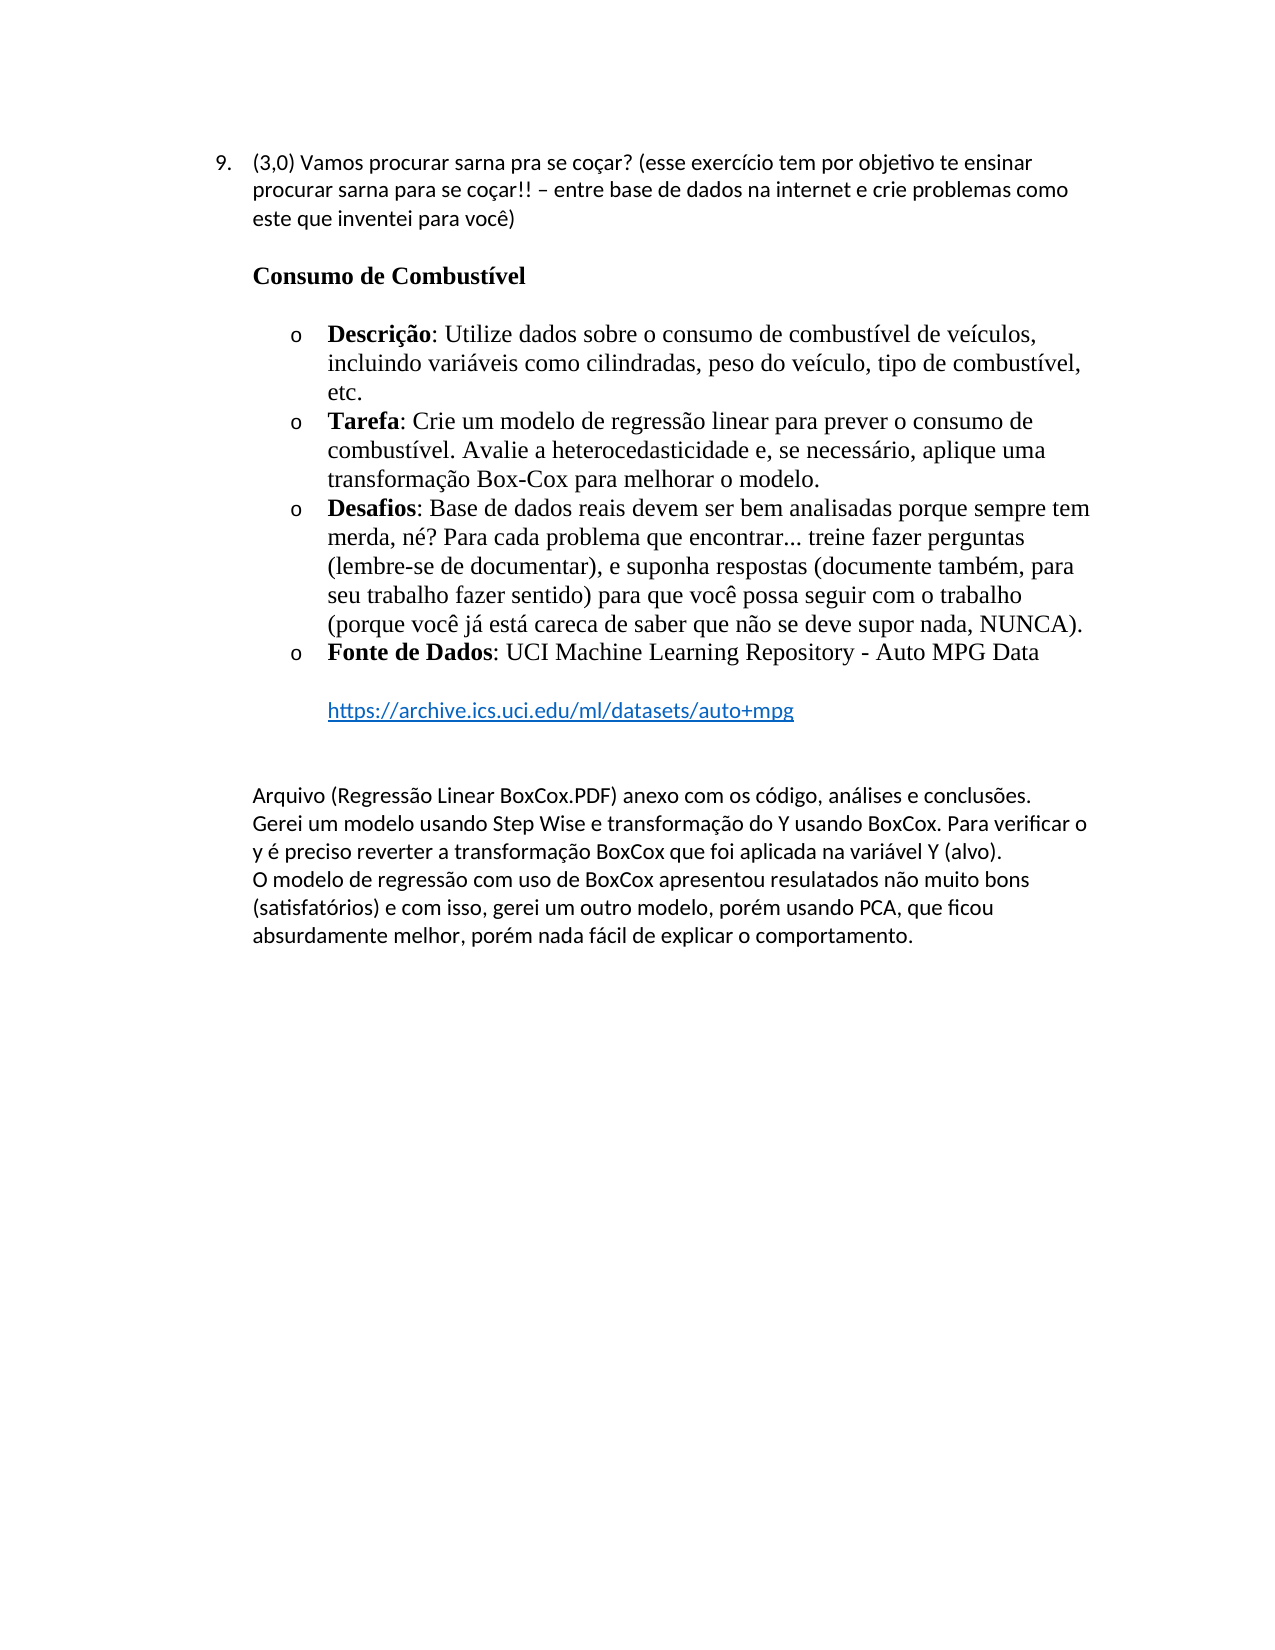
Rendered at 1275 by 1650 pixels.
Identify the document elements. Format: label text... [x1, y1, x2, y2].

text https://archive.ics.uci.edu/ml/datasets/auto+mpg [327, 696, 1098, 724]
text Consumo de Combustível [252, 261, 1098, 289]
list (3,0) Vamos procurar sarna pra se coçar? (esse exercício tem por objetivo te ensinar procurar sarna para se coçar!! – entre base de dados na internet e crie problemas como este que inventei para você) [215, 148, 1098, 232]
list Fonte de Dados: UCI Machine Learning Repository - Auto MPG Data [290, 637, 1098, 667]
list O modelo de regressão com uso de BoxCox apresentou resulatados não muito bons (satisfatórios) e com isso, gerei um outro modelo, porém usando PCA, que ficou absurdamente melhor, porém nada fácil de explicar o comportamento. [252, 866, 1098, 949]
list Tarefa: Crie um modelo de regressão linear para prever o consumo de combustível. Avalie a heterocedasticidade e, se necessário, aplique uma transformação Box-Cox para melhorar o modelo. [290, 406, 1098, 493]
list Gerei um modelo usando Step Wise e transformação do Y usando BoxCox. Para verificar o y é preciso reverter a transformação BoxCox que foi aplicada na variável Y (alvo). [252, 809, 1098, 866]
list Desafios: Base de dados reais devem ser bem analisadas porque sempre tem merda, né? Para cada problema que encontrar... treine fazer perguntas (lembre-se de documentar), e suponha respostas (documente também, para seu trabalho fazer sentido) para que você possa seguir com o trabalho (porque você já está careca de saber que não se deve supor nada, NUNCA). [290, 493, 1098, 637]
list Arquivo (Regressão Linear BoxCox.PDF) anexo com os código, análises e conclusões. [252, 781, 1098, 809]
list Descrição: Utilize dados sobre o consumo de combustível de veículos, incluindo variáveis como cilindradas, peso do veículo, tipo de combustível, etc. [290, 319, 1098, 406]
